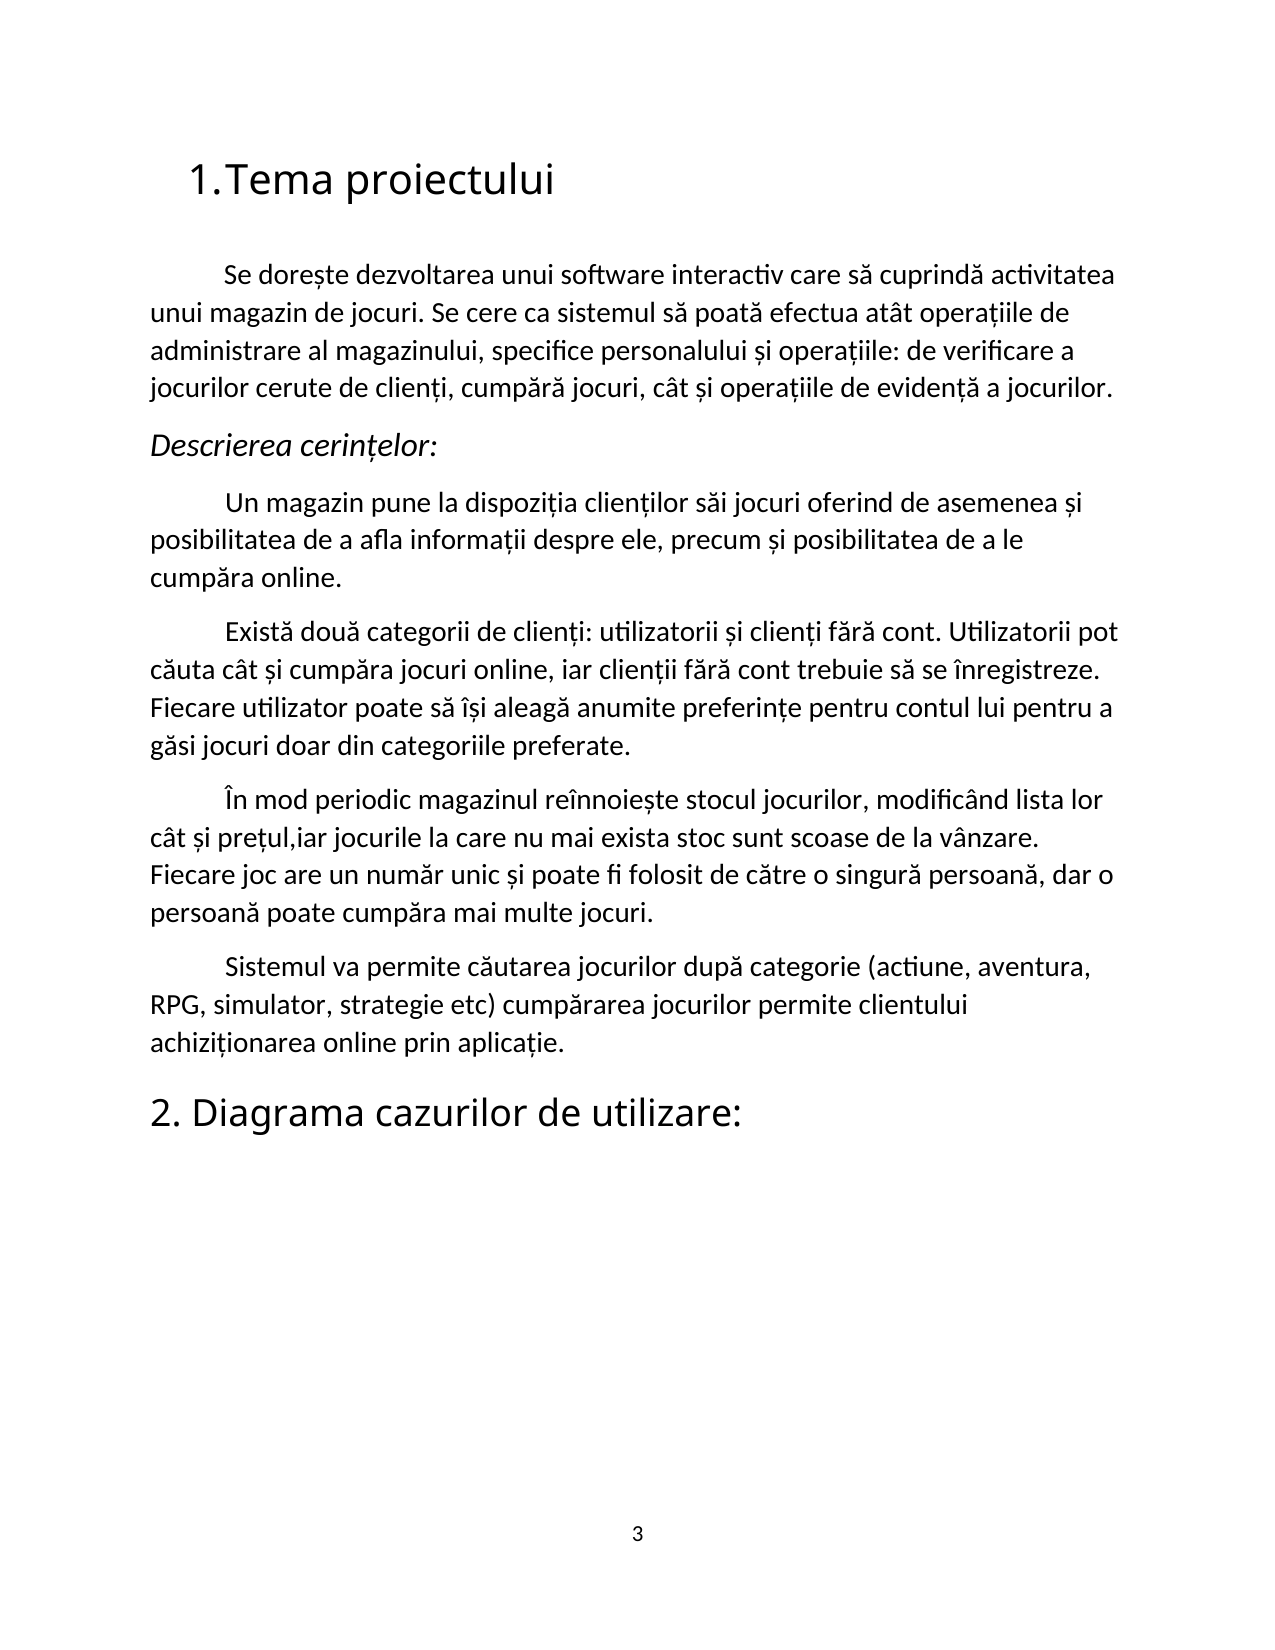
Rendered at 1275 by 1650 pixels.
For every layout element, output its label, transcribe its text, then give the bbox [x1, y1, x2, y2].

text Sistemul va permite căutarea jocurilor după categorie (actiune, aventura, RPG, simulator, strategie etc) cumpărarea jocurilor permite clientului achiziționarea online prin aplicație. [150, 948, 1125, 1059]
subtitle Tema proiectului [187, 150, 1125, 207]
text Descrierea cerințelor: [150, 424, 1125, 465]
text În mod periodic magazinul reînnoiește stocul jocurilor, modificând lista lor cât și prețul,iar jocurile la care nu mai exista stoc sunt scoase de la vânzare. Fiecare joc are un număr unic și poate fi folosit de către o singură persoană, dar o persoană poate cumpăra mai multe jocuri. [150, 781, 1125, 930]
text Se dorește dezvoltarea unui software interactiv care să cuprindă activitatea unui magazin de jocuri. Se cere ca sistemul să poată efectua atât operațiile de administrare al magazinului, specifice personalului și operațiile: de verificare a jocurilor cerute de clienți, cumpără jocuri, cât și operațiile de evidență a jocurilor. [150, 256, 1125, 405]
text Un magazin pune la dispoziția clienților săi jocuri oferind de asemenea și posibilitatea de a afla informații despre ele, precum și posibilitatea de a le cumpăra online. [150, 484, 1125, 595]
text Există două categorii de clienți: utilizatorii și clienți fără cont. Utilizatorii pot căuta cât și cumpăra jocuri online, iar clienții fără cont trebuie să se înregistreze. Fiecare utilizator poate să își aleagă anumite preferințe pentru contul lui pentru a găsi jocuri doar din categoriile preferate. [150, 613, 1125, 762]
subtitle 2. Diagrama cazurilor de utilizare: [150, 1087, 1125, 1138]
